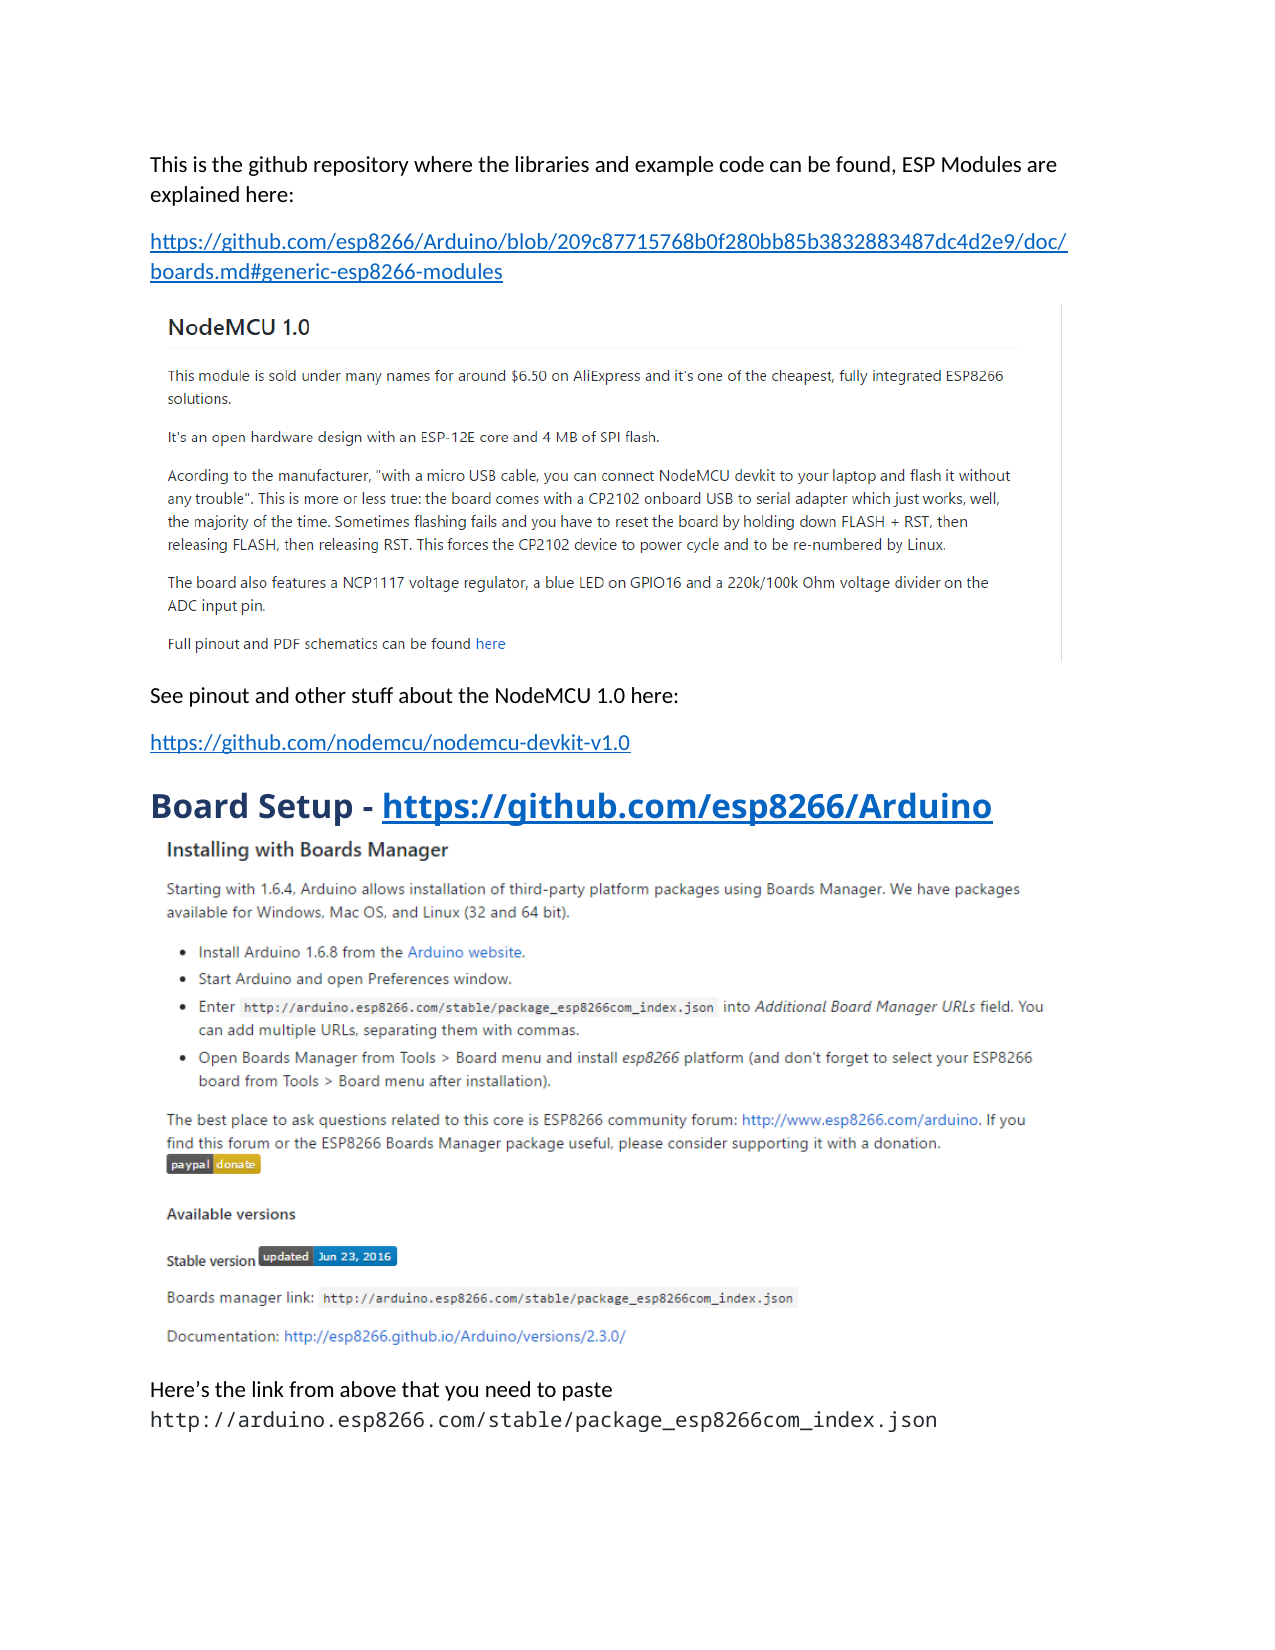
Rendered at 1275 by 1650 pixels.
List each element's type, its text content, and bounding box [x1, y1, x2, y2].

text This is the github repository where the libraries and example code can be found, ESP Modules are explained here: [150, 150, 1125, 208]
text Here’s the link from above that you need to paste http://arduino.esp8266.com/stable/package_esp8266com_index.json [150, 1375, 1125, 1433]
text https://github.com/nodemcu/nodemcu-devkit-v1.0 [150, 728, 1125, 756]
text https://github.com/esp8266/Arduino/blob/209c87715768b0f280bb85b3832883487dc4d2e9/doc/boards.md#generic-esp8266-modules [150, 227, 1125, 285]
picture [150, 831, 1090, 1356]
picture [150, 304, 1125, 662]
text Board Setup - https://github.com/esp8266/Arduino [150, 783, 1125, 828]
text See pinout and other stuff about the NodeMCU 1.0 here: [150, 681, 1125, 709]
